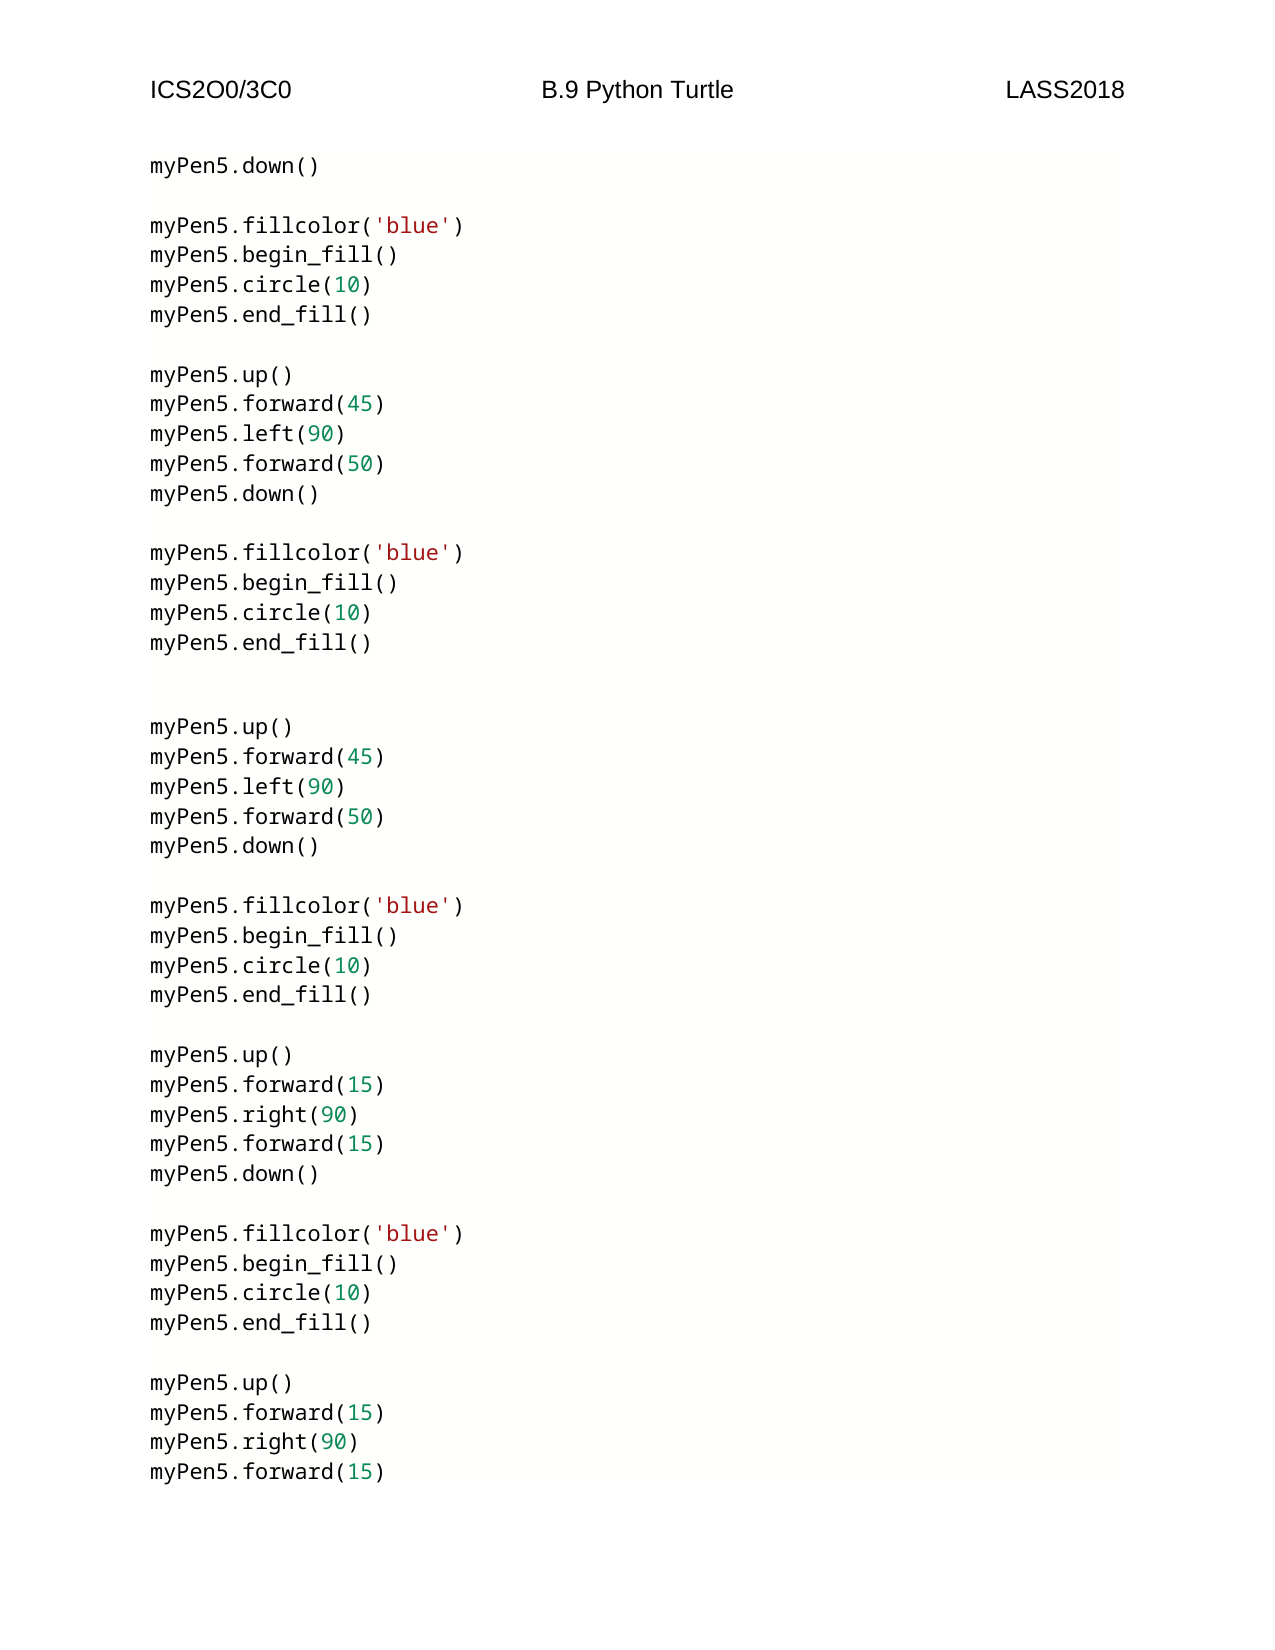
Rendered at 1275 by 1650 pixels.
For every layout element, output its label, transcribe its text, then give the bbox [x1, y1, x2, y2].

text myPen5.fillcolor('blue') [150, 209, 1125, 239]
text myPen5.up() [150, 1367, 1125, 1396]
text myPen5.left(90) [150, 418, 1125, 448]
text myPen5.fillcolor('blue') [150, 890, 1125, 920]
text myPen5.up() [150, 358, 1125, 388]
text myPen5.forward(50) [150, 801, 1125, 830]
text myPen5.down() [150, 830, 1125, 860]
text myPen5.end_fill() [150, 1307, 1125, 1337]
text myPen5.circle(10) [150, 597, 1125, 627]
text myPen5.forward(45) [150, 388, 1125, 418]
text myPen5.begin_fill() [150, 920, 1125, 949]
text myPen5.up() [150, 1039, 1125, 1069]
text myPen5.begin_fill() [150, 239, 1125, 269]
text myPen5.begin_fill() [150, 1247, 1125, 1277]
text myPen5.forward(50) [150, 448, 1125, 478]
text myPen5.begin_fill() [150, 567, 1125, 597]
text myPen5.down() [150, 150, 1125, 180]
text myPen5.forward(15) [150, 1456, 1125, 1486]
text myPen5.forward(45) [150, 741, 1125, 771]
text myPen5.down() [150, 1158, 1125, 1188]
text myPen5.end_fill() [150, 979, 1125, 1009]
text myPen5.forward(15) [150, 1396, 1125, 1426]
text myPen5.circle(10) [150, 949, 1125, 979]
text myPen5.forward(15) [150, 1128, 1125, 1158]
text myPen5.right(90) [150, 1098, 1125, 1128]
text myPen5.right(90) [150, 1426, 1125, 1456]
text myPen5.fillcolor('blue') [150, 537, 1125, 567]
text myPen5.end_fill() [150, 299, 1125, 329]
text myPen5.end_fill() [150, 627, 1125, 656]
text myPen5.down() [150, 478, 1125, 507]
text myPen5.circle(10) [150, 269, 1125, 299]
text myPen5.up() [150, 711, 1125, 741]
text myPen5.left(90) [150, 771, 1125, 801]
text myPen5.forward(15) [150, 1069, 1125, 1098]
text myPen5.fillcolor('blue') [150, 1218, 1125, 1247]
text myPen5.circle(10) [150, 1277, 1125, 1307]
